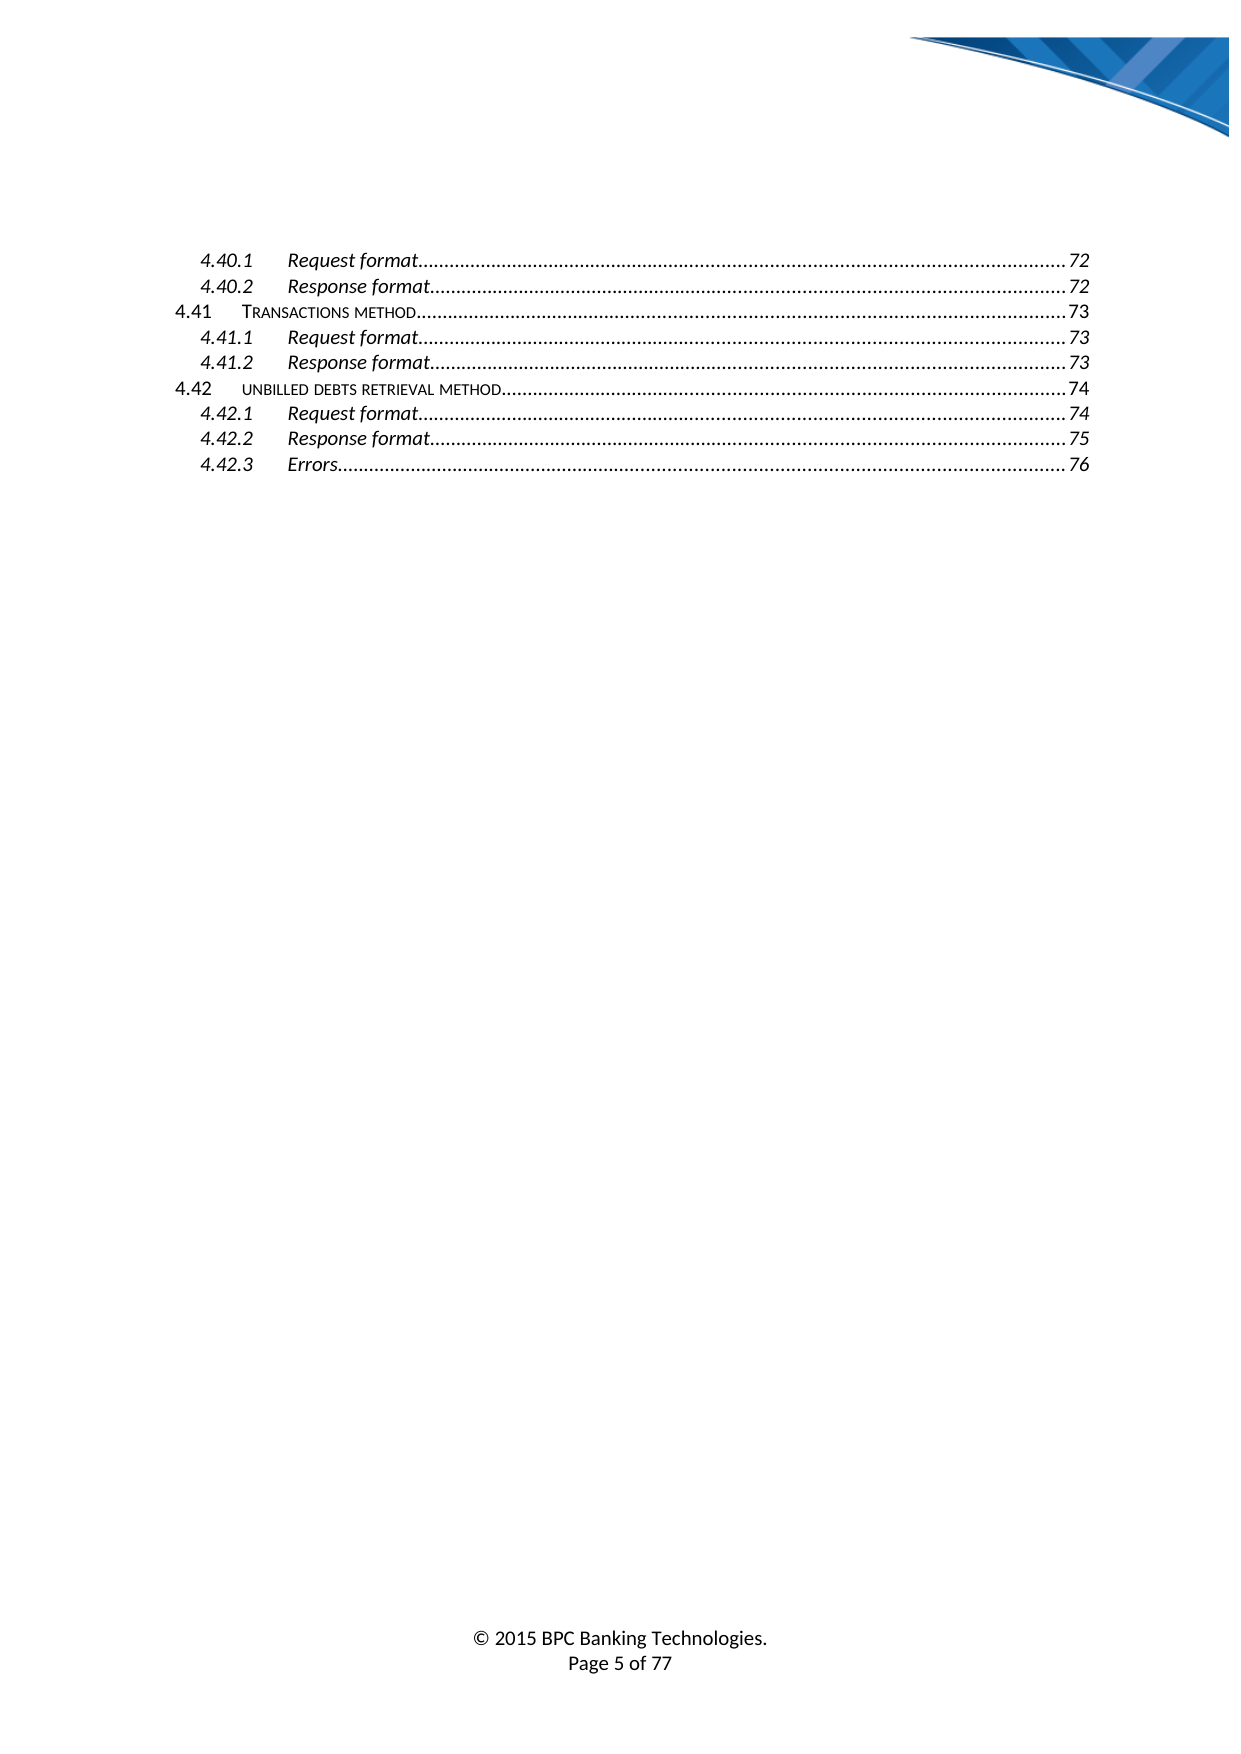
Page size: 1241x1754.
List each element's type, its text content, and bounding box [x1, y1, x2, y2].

text 4.40.1 Request format 72 [200, 248, 1090, 273]
text 4.42 unbilled debts retrieval method 74 [175, 375, 1090, 400]
picture [905, 35, 1229, 141]
text 4.40.2 Response format 72 [200, 273, 1090, 298]
text 4.41.2 Response format 73 [200, 349, 1090, 375]
text 4.42.1 Request format 74 [200, 400, 1090, 426]
text 4.41 Transactions method 73 [175, 298, 1090, 324]
text 4.41.1 Request format 73 [200, 324, 1090, 349]
text 4.42.3 Errors 76 [200, 451, 1090, 476]
text 4.42.2 Response format 75 [200, 426, 1090, 451]
